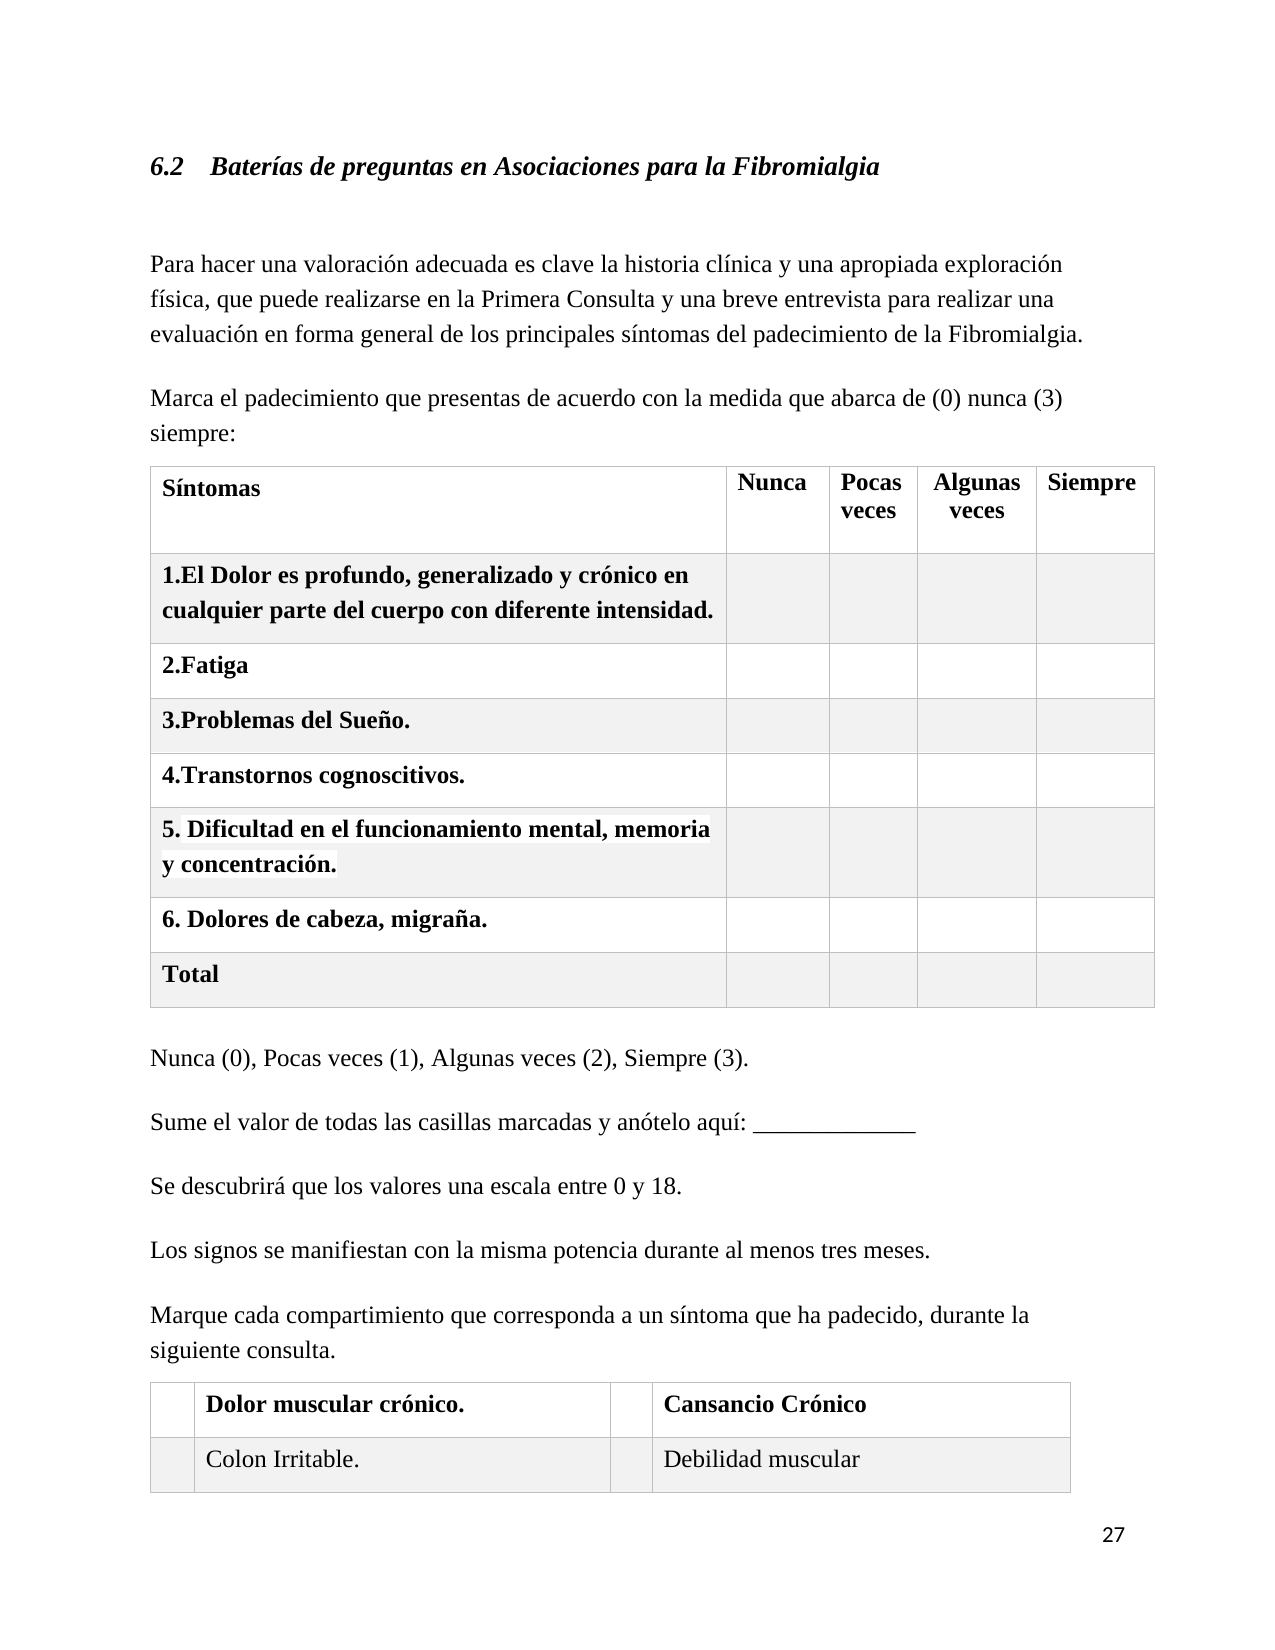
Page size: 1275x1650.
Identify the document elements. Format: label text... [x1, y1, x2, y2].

table_cell [1037, 699, 1154, 752]
text Marque cada compartimiento que corresponda a un síntoma que ha padecido, durante la siguiente consulta. [150, 1293, 1125, 1363]
table_cell [918, 644, 1036, 698]
text Los signos se manifiestan con la misma potencia durante al menos tres meses. [150, 1229, 1125, 1264]
table_header Algunas veces [918, 467, 1036, 553]
table_cell 2.Fatiga [151, 644, 726, 698]
table_cell [151, 1438, 194, 1492]
table_cell [830, 554, 917, 643]
table_cell [727, 898, 829, 952]
table_cell [830, 808, 917, 897]
table_cell [918, 898, 1036, 952]
text Nunca (0), Pocas veces (1), Algunas veces (2), Siempre (3). [150, 1037, 1125, 1072]
table_cell [1037, 953, 1154, 1007]
text Se descubrirá que los valores una escala entre 0 y 18. [150, 1165, 1125, 1200]
table_cell 3.Problemas del Sueño. [151, 699, 726, 752]
table_cell 6. Dolores de cabeza, migraña. [151, 898, 726, 952]
table_header Cansancio Crónico [653, 1383, 1070, 1437]
table_cell [918, 808, 1036, 897]
table_cell [830, 644, 917, 698]
text Sume el valor de todas las casillas marcadas y anótelo aquí: _____________ [150, 1101, 1125, 1136]
table_cell [918, 953, 1036, 1007]
table_cell Colon Irritable. [195, 1438, 610, 1492]
text Marca el padecimiento que presentas de acuerdo con la medida que abarca de (0) nunca (3) siempre: [150, 377, 1125, 447]
table_header Pocas veces [830, 467, 917, 553]
table_header [611, 1383, 652, 1437]
table_cell [1037, 554, 1154, 643]
text Para hacer una valoración adecuada es clave la historia clínica y una apropiada exploración física, que puede realizarse en la Primera Consulta y una breve entrevista para realizar una evaluación en forma general de los principales síntomas del padecimiento de la Fibromialgia. [150, 243, 1125, 348]
table_cell Total [151, 953, 726, 1007]
table_cell [727, 699, 829, 752]
table_header Dolor muscular crónico. [195, 1383, 610, 1437]
table_cell 5. Dificultad en el funcionamiento mental, memoria y concentración. [151, 808, 726, 897]
table_header [151, 1383, 194, 1437]
table_cell [830, 754, 917, 807]
table_cell 1.El Dolor es profundo, generalizado y crónico en cualquier parte del cuerpo con diferente intensidad. [151, 554, 726, 643]
table_header Nunca [727, 467, 829, 553]
table_cell [830, 699, 917, 752]
table_header Síntomas [151, 467, 726, 553]
table_cell [1037, 754, 1154, 807]
table_cell [727, 808, 829, 897]
table_cell [727, 953, 829, 1007]
table_cell Debilidad muscular [653, 1438, 1070, 1492]
table_cell [1037, 898, 1154, 952]
table_cell 4.Transtornos cognoscitivos. [151, 754, 726, 807]
table_cell [830, 898, 917, 952]
table_cell [1037, 808, 1154, 897]
table_header Siempre [1037, 467, 1154, 553]
table_cell [727, 644, 829, 698]
table_cell [918, 699, 1036, 752]
subtitle Baterías de preguntas en Asociaciones para la Fibromialgia [150, 150, 1125, 181]
table_cell [611, 1438, 652, 1492]
table_cell [1037, 644, 1154, 698]
table_cell [918, 554, 1036, 643]
table_cell [727, 754, 829, 807]
table_cell [918, 754, 1036, 807]
table_cell [830, 953, 917, 1007]
table_cell [727, 554, 829, 643]
